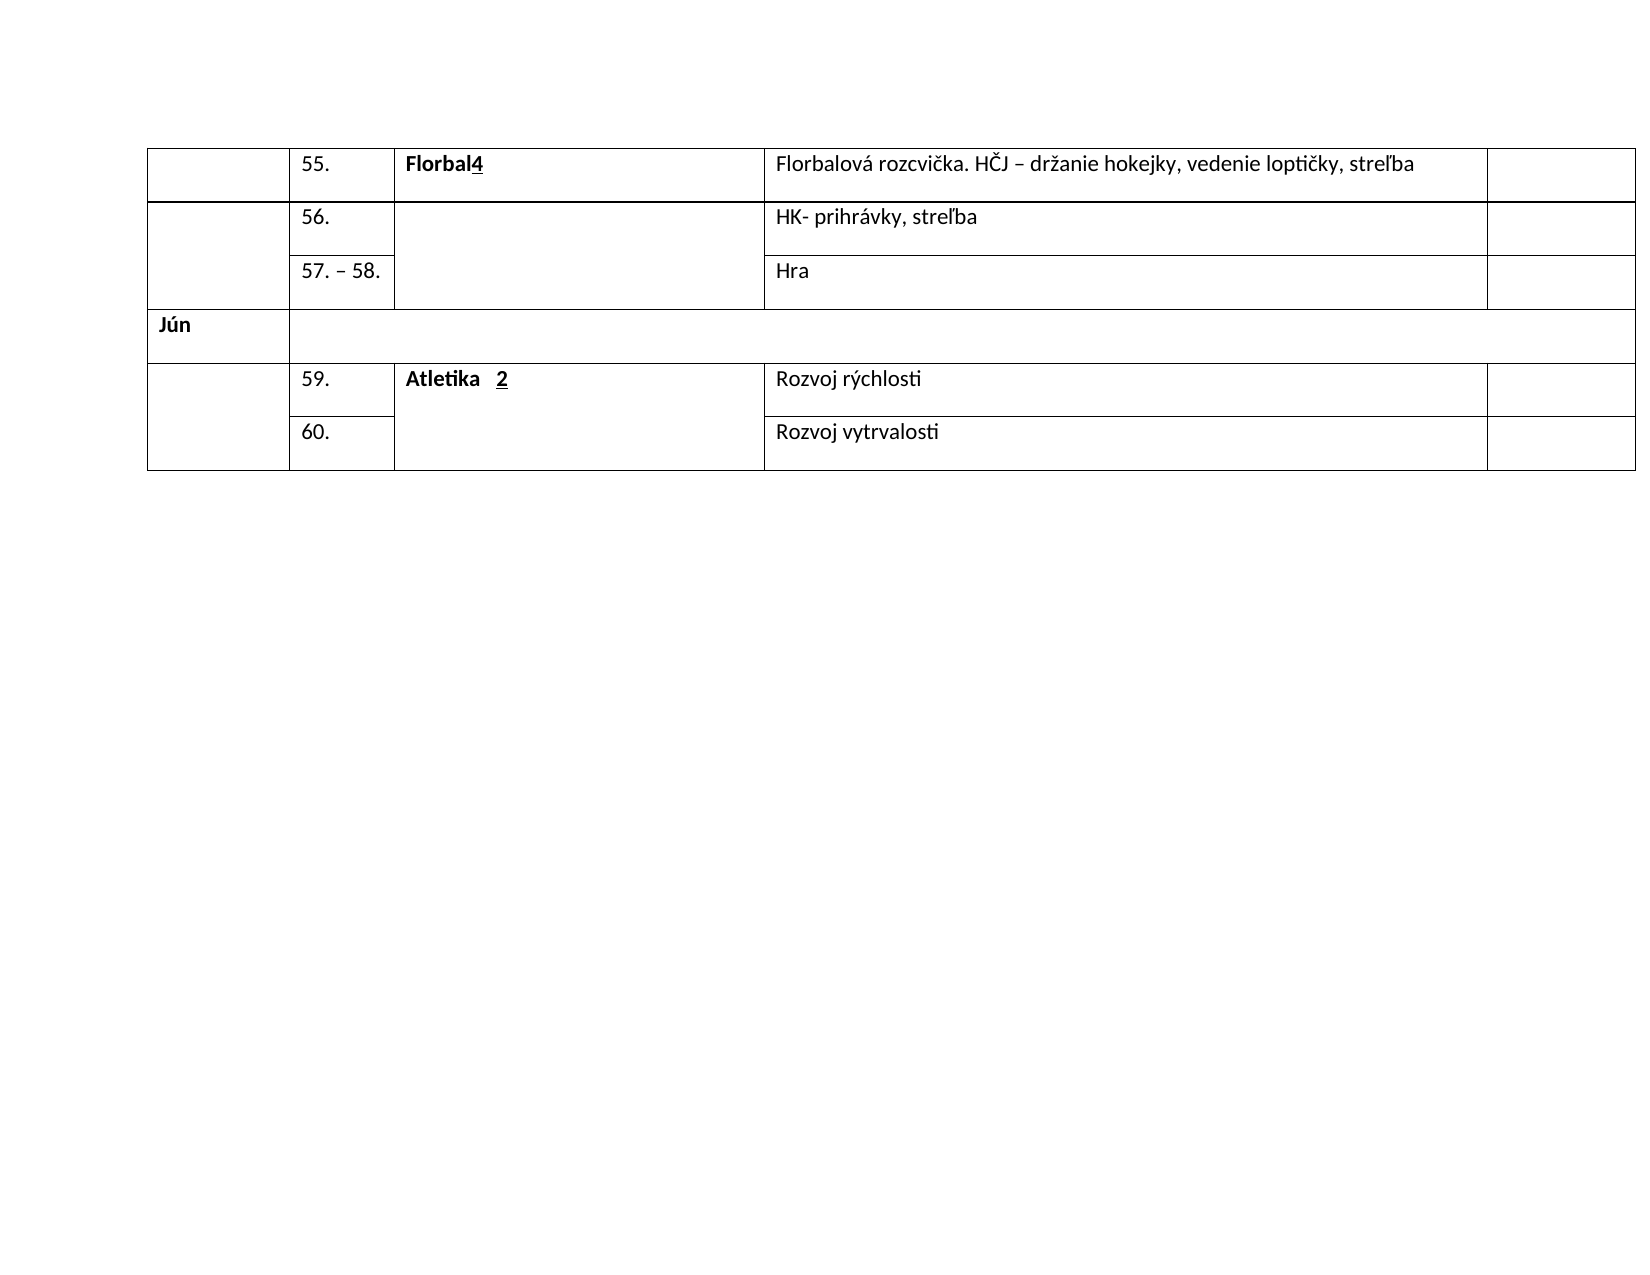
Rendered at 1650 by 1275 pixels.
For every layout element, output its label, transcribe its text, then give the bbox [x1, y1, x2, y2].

table_cell 55. [290, 149, 394, 201]
table_cell [148, 364, 289, 470]
table_cell Rozvoj rýchlosti [765, 364, 1487, 416]
table_cell 59. [290, 364, 394, 416]
table_cell Florbal4 [395, 149, 764, 201]
table_cell [1488, 149, 1635, 201]
table_cell [1488, 417, 1635, 470]
table_cell Rozvoj vytrvalosti [765, 417, 1487, 470]
table_cell 60. [290, 417, 394, 470]
table_cell Jún [148, 310, 289, 363]
table_cell [1488, 256, 1635, 309]
table_cell [148, 203, 289, 309]
table_cell Florbalová rozcvička. HČJ – držanie hokejky, vedenie loptičky, streľba [765, 149, 1487, 201]
table_cell 56. [290, 203, 394, 255]
table_cell [1488, 364, 1635, 416]
table_cell HK- prihrávky, streľba [765, 203, 1487, 255]
table_cell [148, 149, 289, 201]
table_cell Atletika 2 [395, 364, 764, 470]
table_cell [395, 203, 764, 309]
table_cell 57. – 58. [290, 256, 394, 309]
table_cell [1488, 203, 1635, 255]
table_cell Hra [765, 256, 1487, 309]
table_cell [290, 310, 1635, 363]
